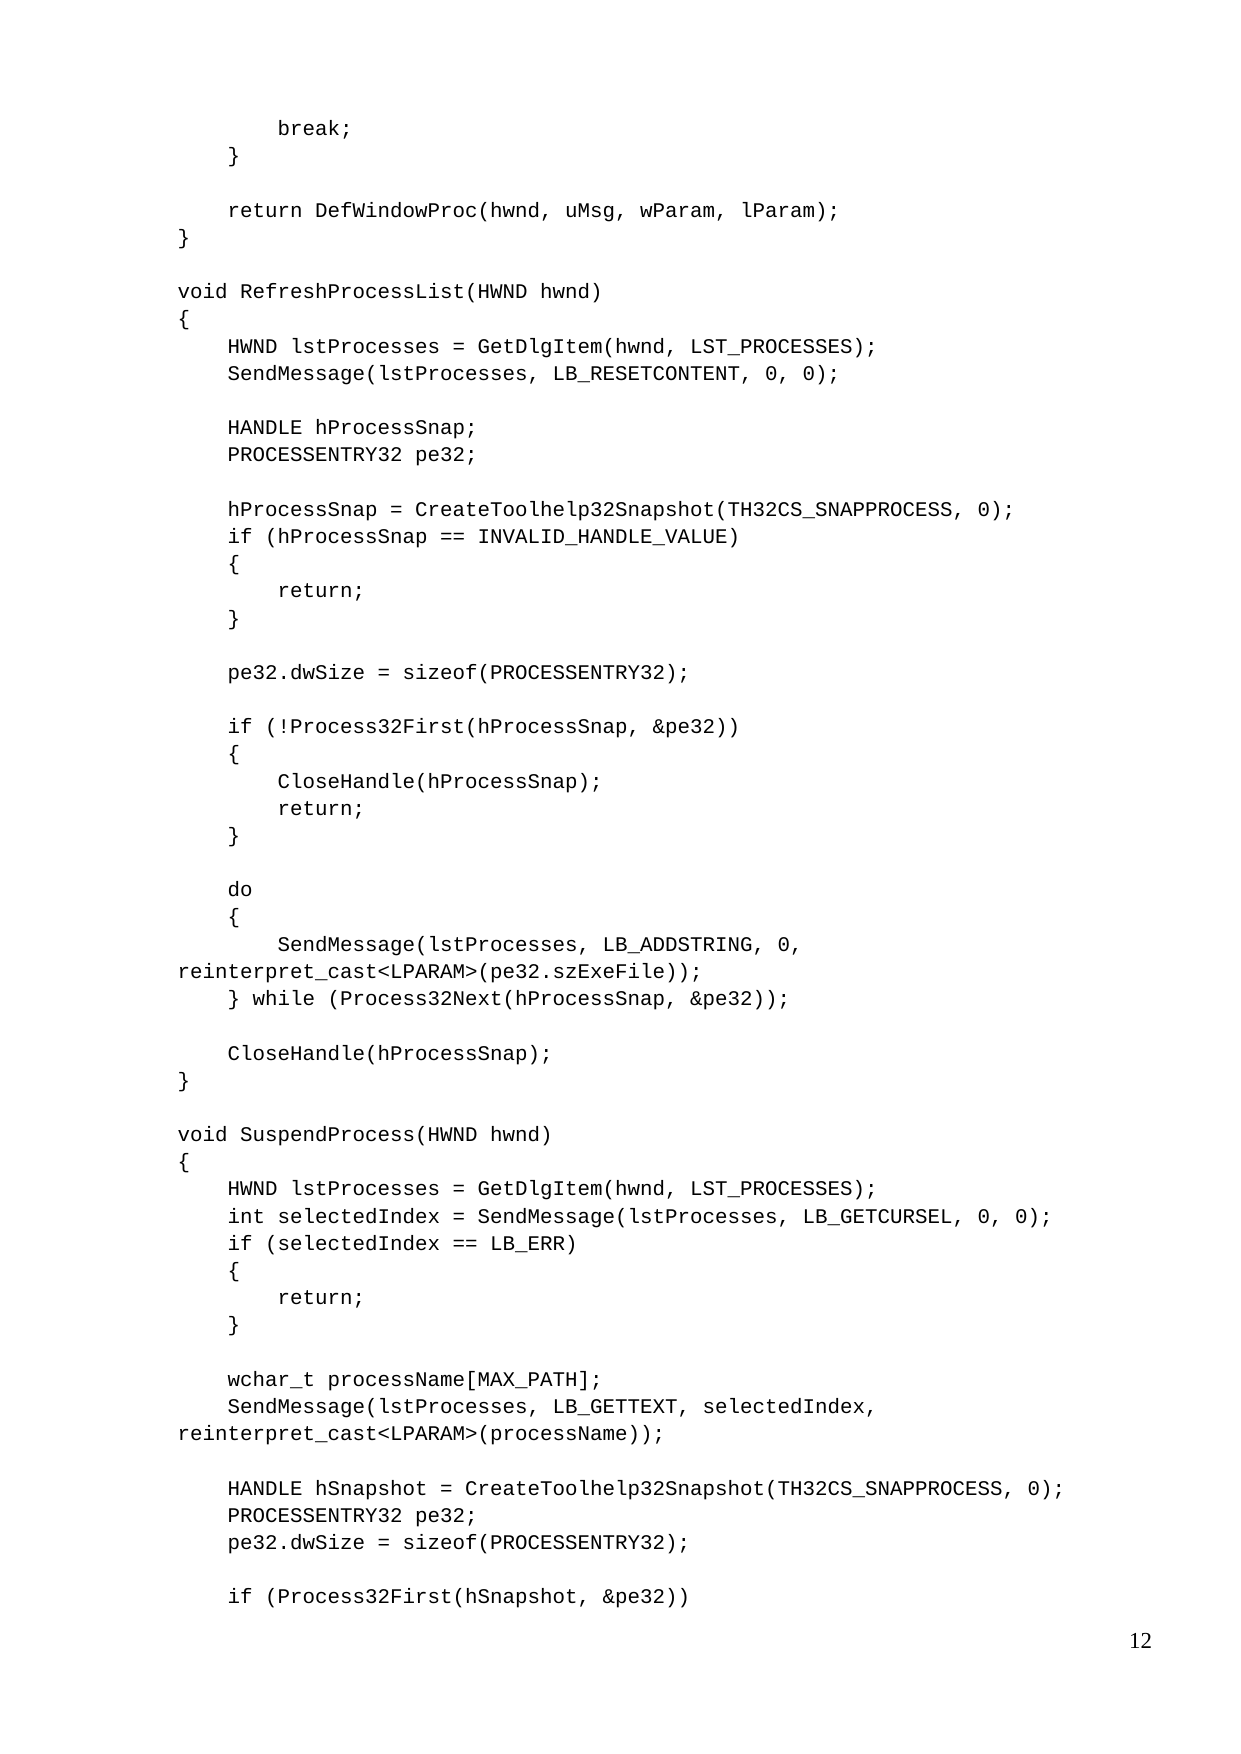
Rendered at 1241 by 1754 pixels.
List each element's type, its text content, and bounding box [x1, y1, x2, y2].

text pe32.dwSize = sizeof(PROCESSENTRY32); [177, 1532, 1152, 1556]
text { [177, 1260, 1152, 1284]
text PROCESSENTRY32 pe32; [177, 1505, 1152, 1528]
text } [177, 227, 1152, 251]
text pe32.dwSize = sizeof(PROCESSENTRY32); [177, 662, 1152, 686]
text { [177, 1151, 1152, 1175]
text return; [177, 798, 1152, 821]
text } [177, 825, 1152, 849]
text break; [177, 118, 1152, 142]
text } [177, 1070, 1152, 1093]
text void SuspendProcess(HWND hwnd) [177, 1124, 1152, 1148]
text HANDLE hSnapshot = CreateToolhelp32Snapshot(TH32CS_SNAPPROCESS, 0); [177, 1477, 1152, 1501]
text return; [177, 580, 1152, 604]
text { [177, 553, 1152, 577]
text wchar_t processName[MAX_PATH]; [177, 1369, 1152, 1392]
text } while (Process32Next(hProcessSnap, &pe32)); [177, 988, 1152, 1012]
text hProcessSnap = CreateToolhelp32Snapshot(TH32CS_SNAPPROCESS, 0); [177, 499, 1152, 522]
text void RefreshProcessList(HWND hwnd) [177, 281, 1152, 305]
text if (selectedIndex == LB_ERR) [177, 1233, 1152, 1256]
text } [177, 607, 1152, 631]
text PROCESSENTRY32 pe32; [177, 444, 1152, 468]
text { [177, 743, 1152, 767]
text int selectedIndex = SendMessage(lstProcesses, LB_GETCURSEL, 0, 0); [177, 1206, 1152, 1229]
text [177, 336, 1152, 359]
text SendMessage(lstProcesses, LB_RESETCONTENT, 0, 0); [177, 363, 1152, 386]
text } [177, 145, 1152, 169]
text SendMessage(lstProcesses, LB_ADDSTRING, 0, reinterpret_cast<LPARAM>(pe32.szExeFile)); [177, 934, 1152, 984]
text { [177, 907, 1152, 930]
text if (Process32First(hSnapshot, &pe32)) [177, 1586, 1152, 1610]
text return; [177, 1287, 1152, 1311]
text { [177, 308, 1152, 332]
text HANDLE hProcessSnap; [177, 417, 1152, 441]
text SendMessage(lstProcesses, LB_GETTEXT, selectedIndex, reinterpret_cast<LPARAM>(processName)); [177, 1396, 1152, 1447]
text } [177, 1314, 1152, 1338]
text if (!Process32First(hProcessSnap, &pe32)) [177, 716, 1152, 740]
text return DefWindowProc(hwnd, uMsg, wParam, lParam); [177, 200, 1152, 223]
text CloseHandle(hProcessSnap); [177, 771, 1152, 794]
text CloseHandle(hProcessSnap); [177, 1042, 1152, 1066]
text if (hProcessSnap == INVALID_HANDLE_VALUE) [177, 526, 1152, 549]
text HWND lstProcesses = GetDlgItem(hwnd, LST_PROCESSES); [177, 1178, 1152, 1202]
text do [177, 879, 1152, 903]
